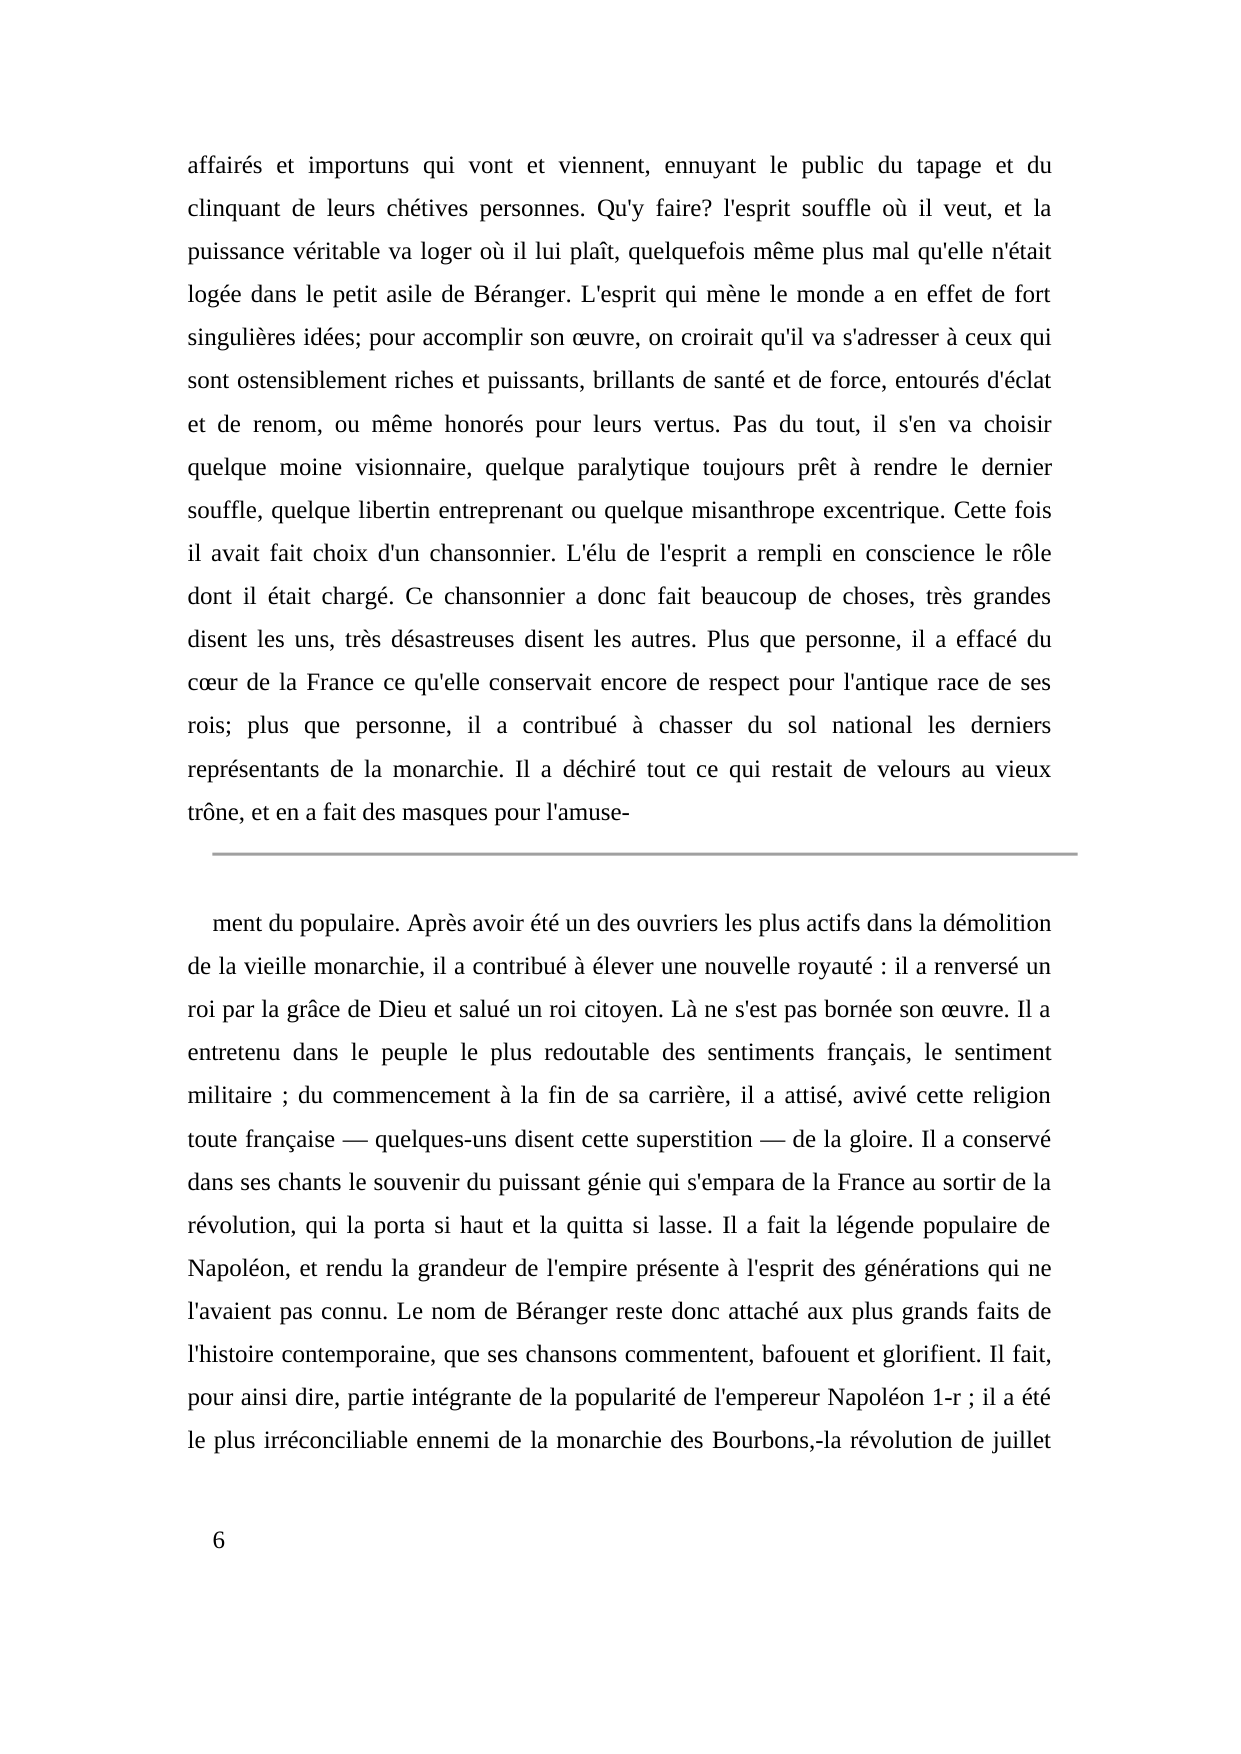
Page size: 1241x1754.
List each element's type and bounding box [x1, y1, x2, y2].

text [187, 150, 1053, 826]
text [187, 908, 1053, 1454]
